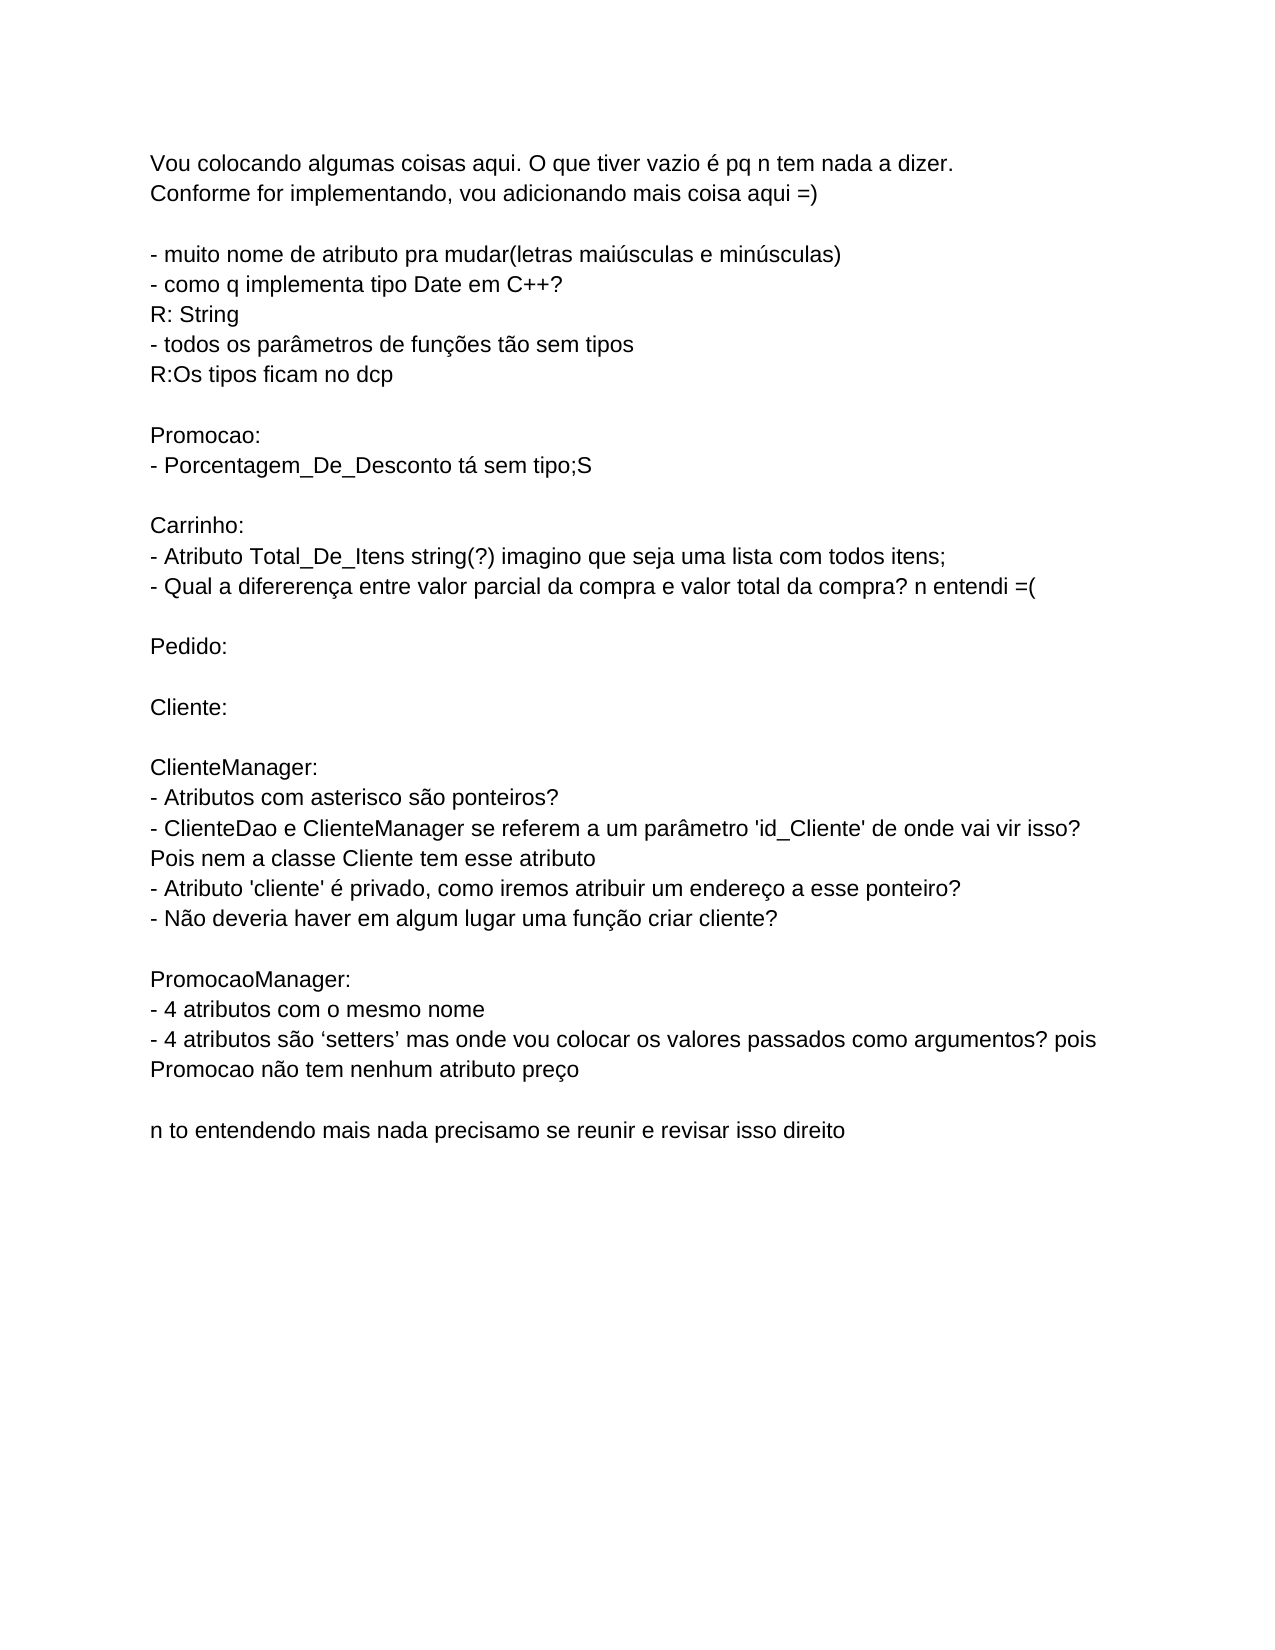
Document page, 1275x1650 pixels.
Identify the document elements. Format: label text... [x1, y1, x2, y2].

text - 4 atributos são ‘setters’ mas onde vou colocar os valores passados como argumentos? pois Promocao não tem nenhum atributo preço [150, 1026, 1125, 1083]
text - Atributo Total_De_Itens string(?) imagino que seja uma lista com todos itens; [150, 543, 1125, 569]
text ClienteManager: [150, 754, 1125, 781]
text - todos os parâmetros de funções tão sem tipos R:Os tipos ficam no dcp [150, 331, 1125, 388]
text Conforme for implementando, vou adicionando mais coisa aqui =) [150, 180, 1125, 207]
text - 4 atributos com o mesmo nome [150, 996, 1125, 1022]
text - Não deveria haver em algum lugar uma função criar cliente? [150, 905, 1125, 932]
text n to entendendo mais nada precisamo se reunir e revisar isso direito [150, 1117, 1125, 1143]
text Cliente: [150, 694, 1125, 720]
text - Atributos com asterisco são ponteiros? [150, 784, 1125, 811]
text - ClienteDao e ClienteManager se referem a um parâmetro 'id_Cliente' de onde vai vir isso? Pois nem a classe Cliente tem esse atributo [150, 814, 1125, 871]
text PromocaoManager: [150, 966, 1125, 992]
text - Atributo 'cliente' é privado, como iremos atribuir um endereço a esse ponteiro? [150, 875, 1125, 901]
text - Qual a difererença entre valor parcial da compra e valor total da compra? n entendi =( [150, 573, 1125, 599]
text - muito nome de atributo pra mudar(letras maiúsculas e minúsculas) [150, 241, 1125, 267]
text Carrinho: [150, 512, 1125, 539]
text - como q implementa tipo Date em C++? R: String [150, 271, 1125, 327]
text Promocao: [150, 422, 1125, 448]
text - Porcentagem_De_Desconto tá sem tipo;S [150, 452, 1125, 478]
text Pedido: [150, 633, 1125, 660]
text Vou colocando algumas coisas aqui. O que tiver vazio é pq n tem nada a dizer. [150, 150, 1125, 176]
